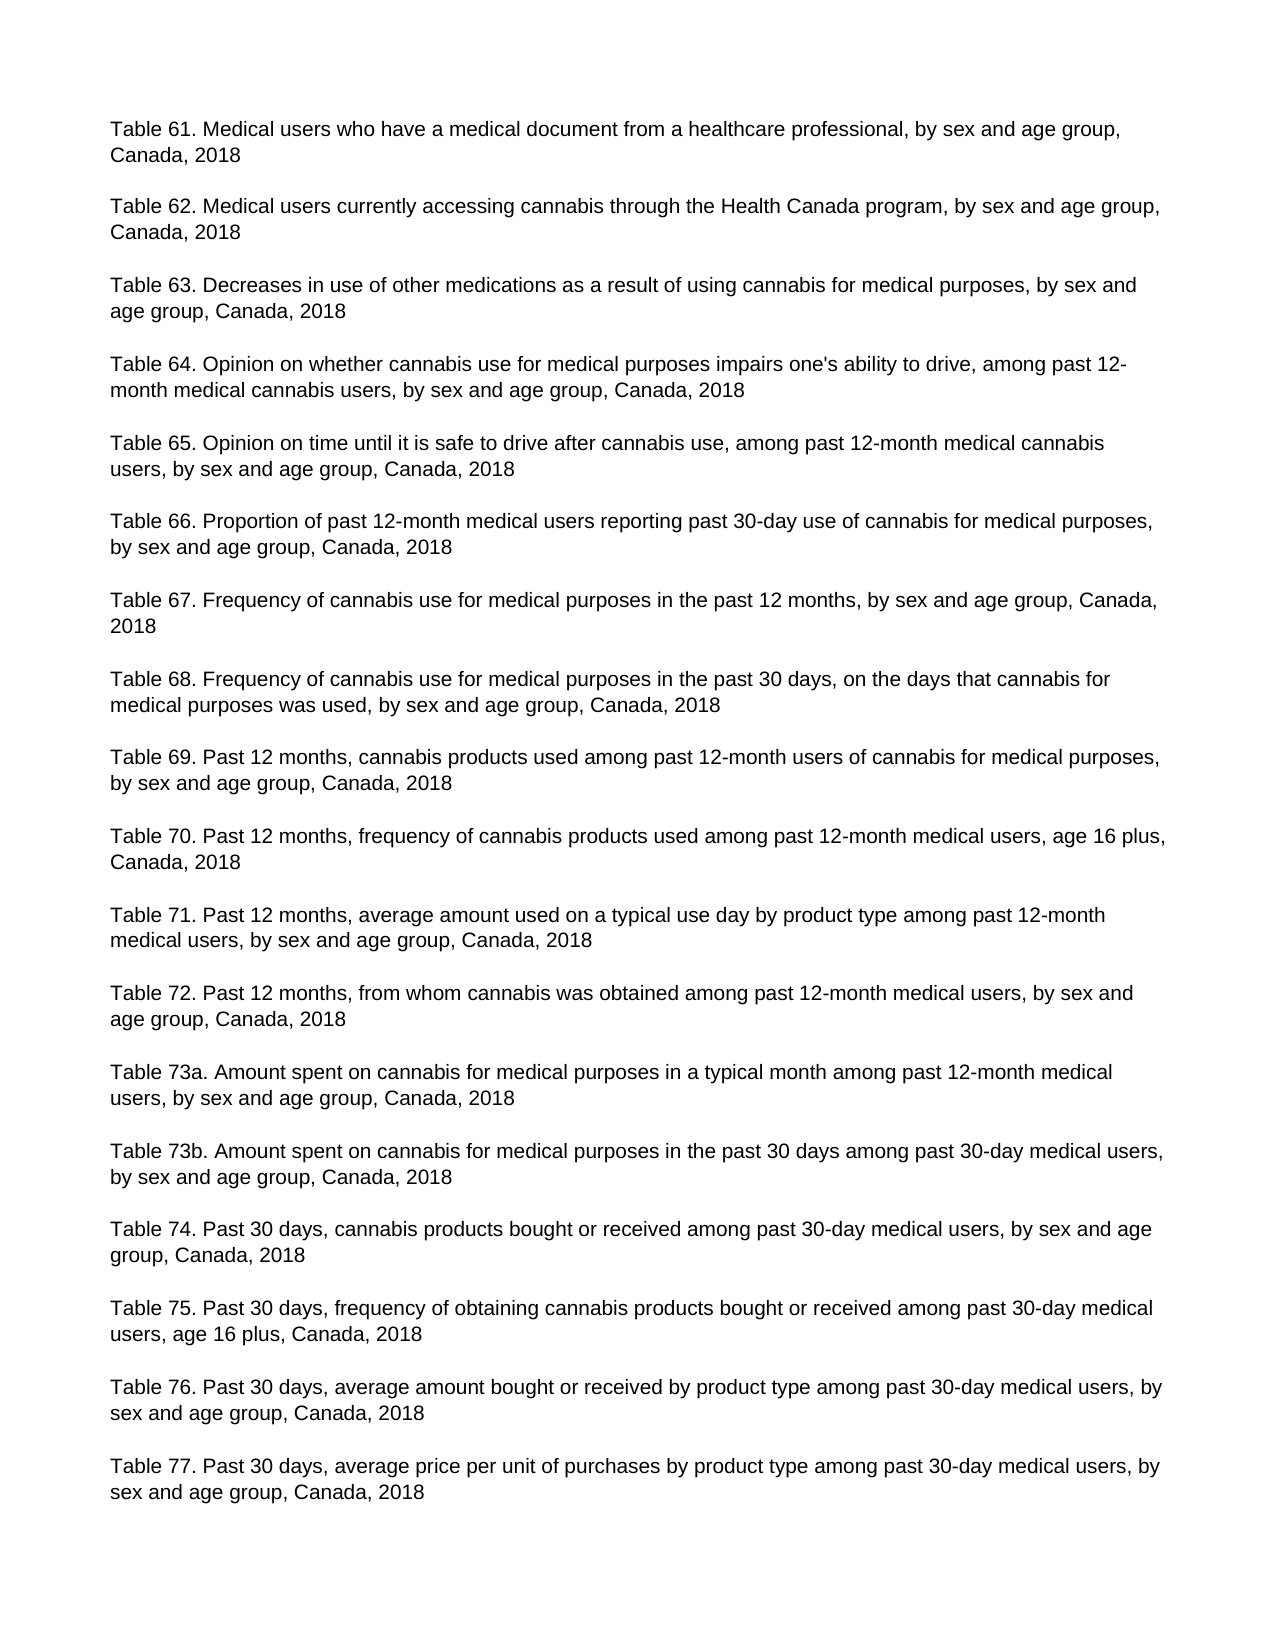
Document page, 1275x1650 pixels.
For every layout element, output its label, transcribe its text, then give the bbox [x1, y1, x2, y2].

table_cell Table 63. Decreases in use of other medications as a result of using cannabis for medical purposes, by sex and age group, Canada, 2018 [89, 259, 1184, 338]
table_cell Table 76. Past 30 days, average amount bought or received by product type among past 30-day medical users, by sex and age group, Canada, 2018 [89, 1361, 1184, 1440]
table_cell Table 70. Past 12 months, frequency of cannabis products used among past 12-month medical users, age 16 plus, Canada, 2018 [89, 810, 1184, 889]
table_cell Table 62. Medical users currently accessing cannabis through the Health Canada program, by sex and age group, Canada, 2018 [89, 181, 1184, 259]
table_cell Table 66. Proportion of past 12-month medical users reporting past 30-day use of cannabis for medical purposes, by sex and age group, Canada, 2018 [89, 495, 1184, 574]
table_cell Table 72. Past 12 months, from whom cannabis was obtained among past 12-month medical users, by sex and age group, Canada, 2018 [89, 968, 1184, 1046]
table_cell Table 68. Frequency of cannabis use for medical purposes in the past 30 days, on the days that cannabis for medical purposes was used, by sex and age group, Canada, 2018 [89, 653, 1184, 731]
table_cell Table 74. Past 30 days, cannabis products bought or received among past 30-day medical users, by sex and age group, Canada, 2018 [89, 1204, 1184, 1282]
table_cell Table 73b. Amount spent on cannabis for medical purposes in the past 30 days among past 30-day medical users, by sex and age group, Canada, 2018 [89, 1125, 1184, 1203]
table_cell Table 69. Past 12 months, cannabis products used among past 12-month users of cannabis for medical purposes, by sex and age group, Canada, 2018 [89, 731, 1184, 810]
table_cell Table 71. Past 12 months, average amount used on a typical use day by product type among past 12-month medical users, by sex and age group, Canada, 2018 [89, 889, 1184, 967]
table_cell Table 73a. Amount spent on cannabis for medical purposes in a typical month among past 12-month medical users, by sex and age group, Canada, 2018 [89, 1046, 1184, 1125]
table_cell Table 75. Past 30 days, frequency of obtaining cannabis products bought or received among past 30-day medical users, age 16 plus, Canada, 2018 [89, 1282, 1184, 1361]
table_header Table 61. Medical users who have a medical document from a healthcare professional, by sex and age group, Canada, 2018 [89, 117, 1184, 181]
table_cell Table 64. Opinion on whether cannabis use for medical purposes impairs one's ability to drive, among past 12- month medical cannabis users, by sex and age group, Canada, 2018 [89, 338, 1184, 417]
table_cell Table 77. Past 30 days, average price per unit of purchases by product type among past 30-day medical users, by sex and age group, Canada, 2018 [89, 1440, 1184, 1504]
table_cell Table 67. Frequency of cannabis use for medical purposes in the past 12 months, by sex and age group, Canada, 2018 [89, 574, 1184, 653]
table_cell Table 65. Opinion on time until it is safe to drive after cannabis use, among past 12-month medical cannabis users, by sex and age group, Canada, 2018 [89, 417, 1184, 495]
